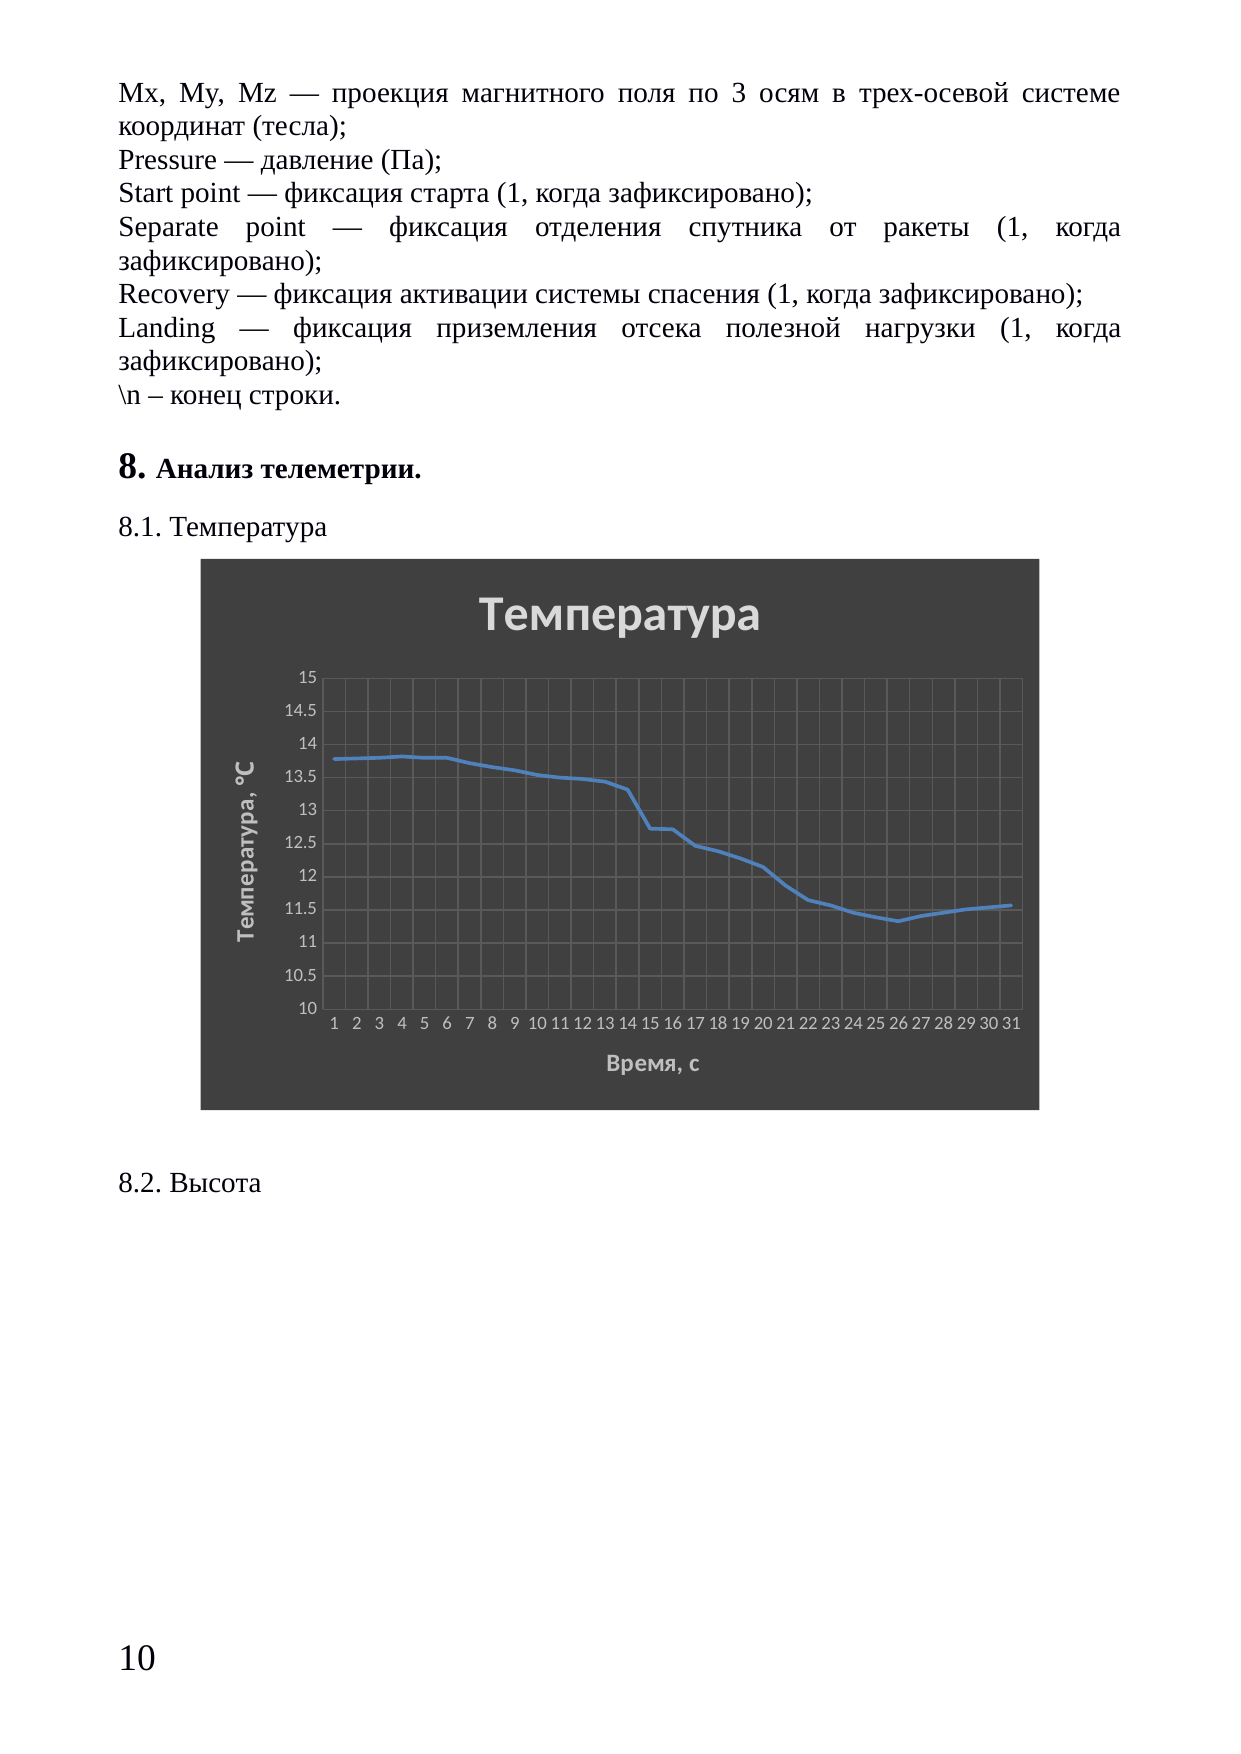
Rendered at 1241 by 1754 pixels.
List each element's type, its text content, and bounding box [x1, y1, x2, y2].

text 8.1. Температура [118, 509, 1122, 542]
text \n – конец строки. [118, 377, 1122, 410]
text Landing — фиксация приземления отсека полезной нагрузки (1, когда зафиксировано); [118, 310, 1122, 377]
text Separate point — фиксация отделения спутника от ракеты (1, когда зафиксировано); [118, 209, 1122, 276]
text Start point — фиксация старта (1, когда зафиксировано); [118, 176, 1122, 209]
text Recovery — фиксация активации системы спасения (1, когда зафиксировано); [118, 276, 1122, 310]
text Pressure — давление (Па); [118, 142, 1122, 176]
text 8.2. Высота [118, 1165, 1122, 1199]
text Mx, My, Mz — проекция магнитного поля по 3 осям в трех-осевой системе координат (тесла); [118, 75, 1122, 142]
list Анализ телеметрии. [118, 444, 1122, 487]
